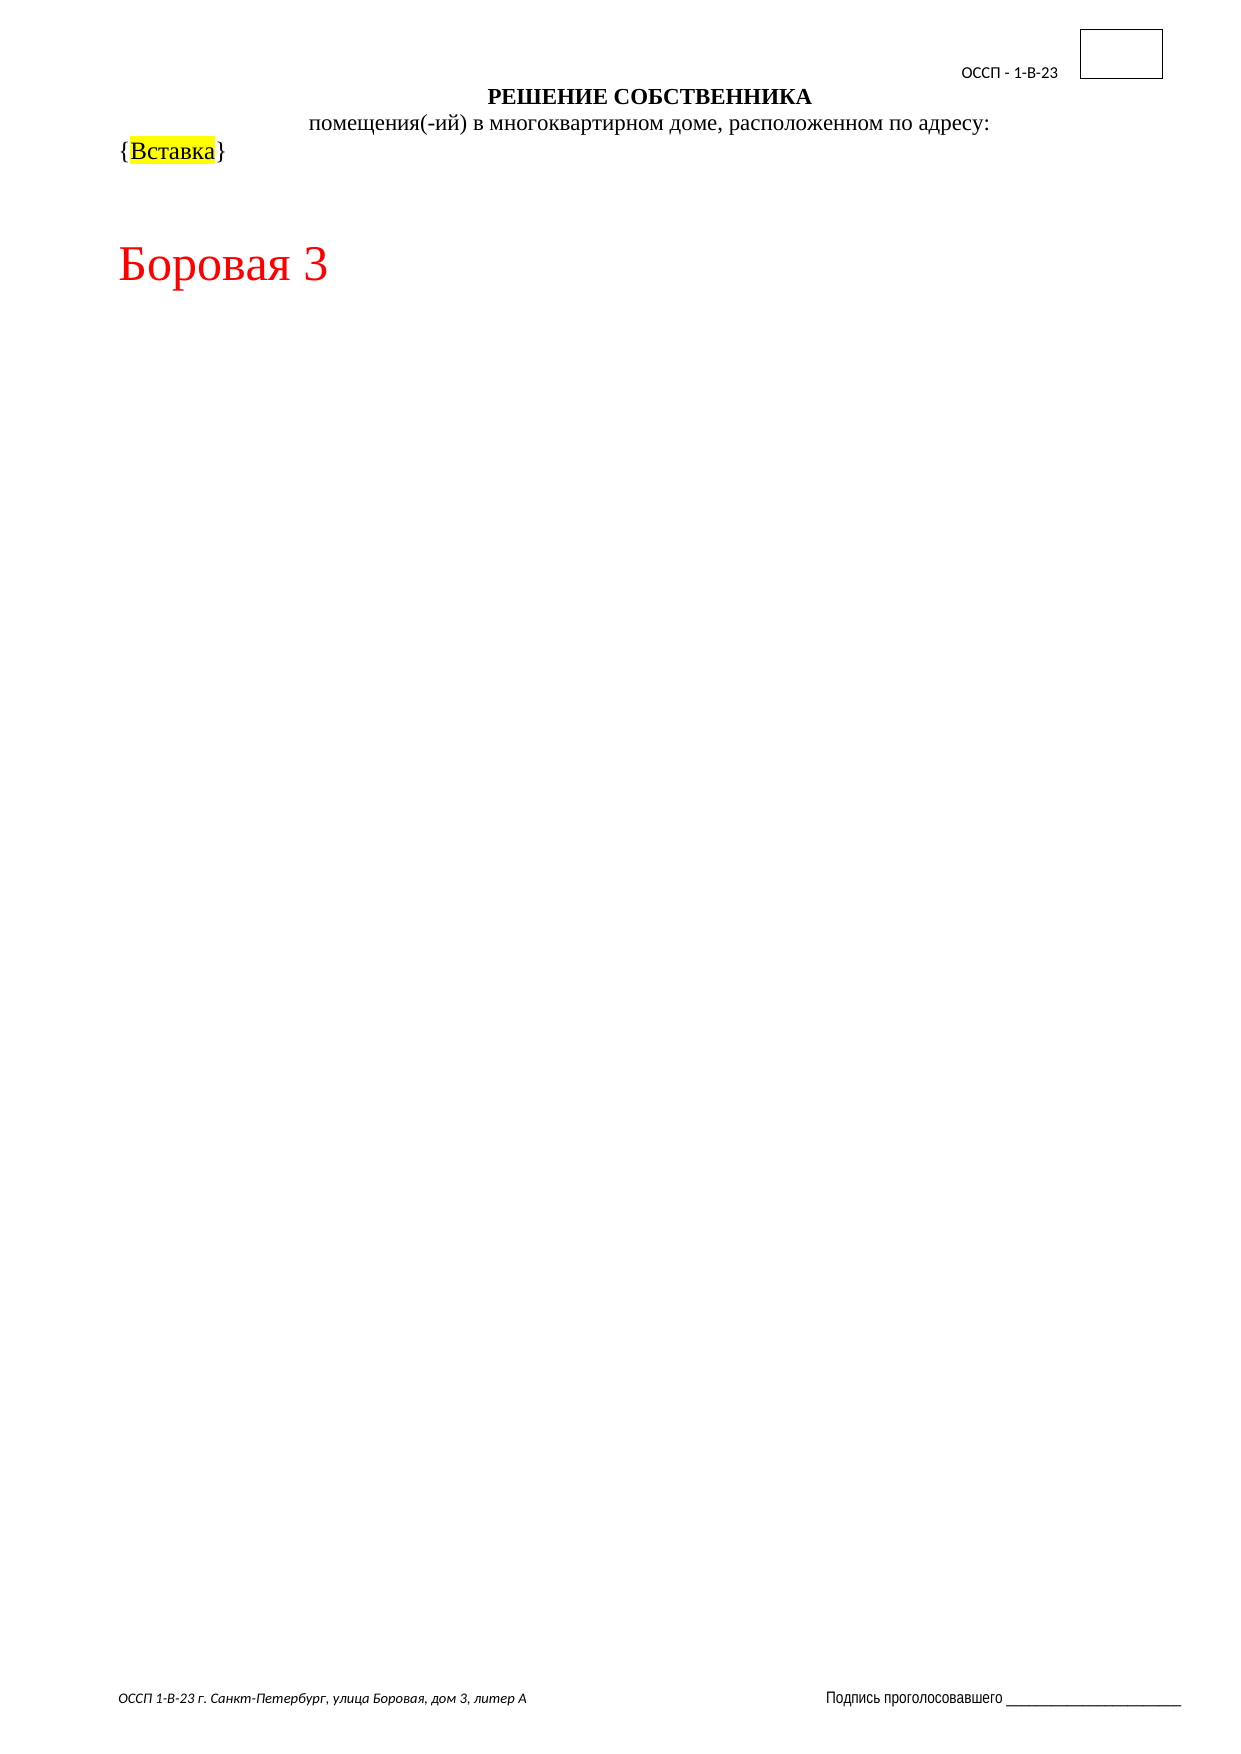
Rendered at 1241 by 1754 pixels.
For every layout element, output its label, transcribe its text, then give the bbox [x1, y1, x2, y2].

text помещения(-ий) в многоквартирном доме, расположенном по адресу: [118, 109, 1181, 136]
text РЕШЕНИЕ СОБСТВЕННИКА [118, 83, 1181, 109]
list Боровая 3 [118, 234, 1181, 292]
text {Вставка} [215, 136, 1181, 164]
